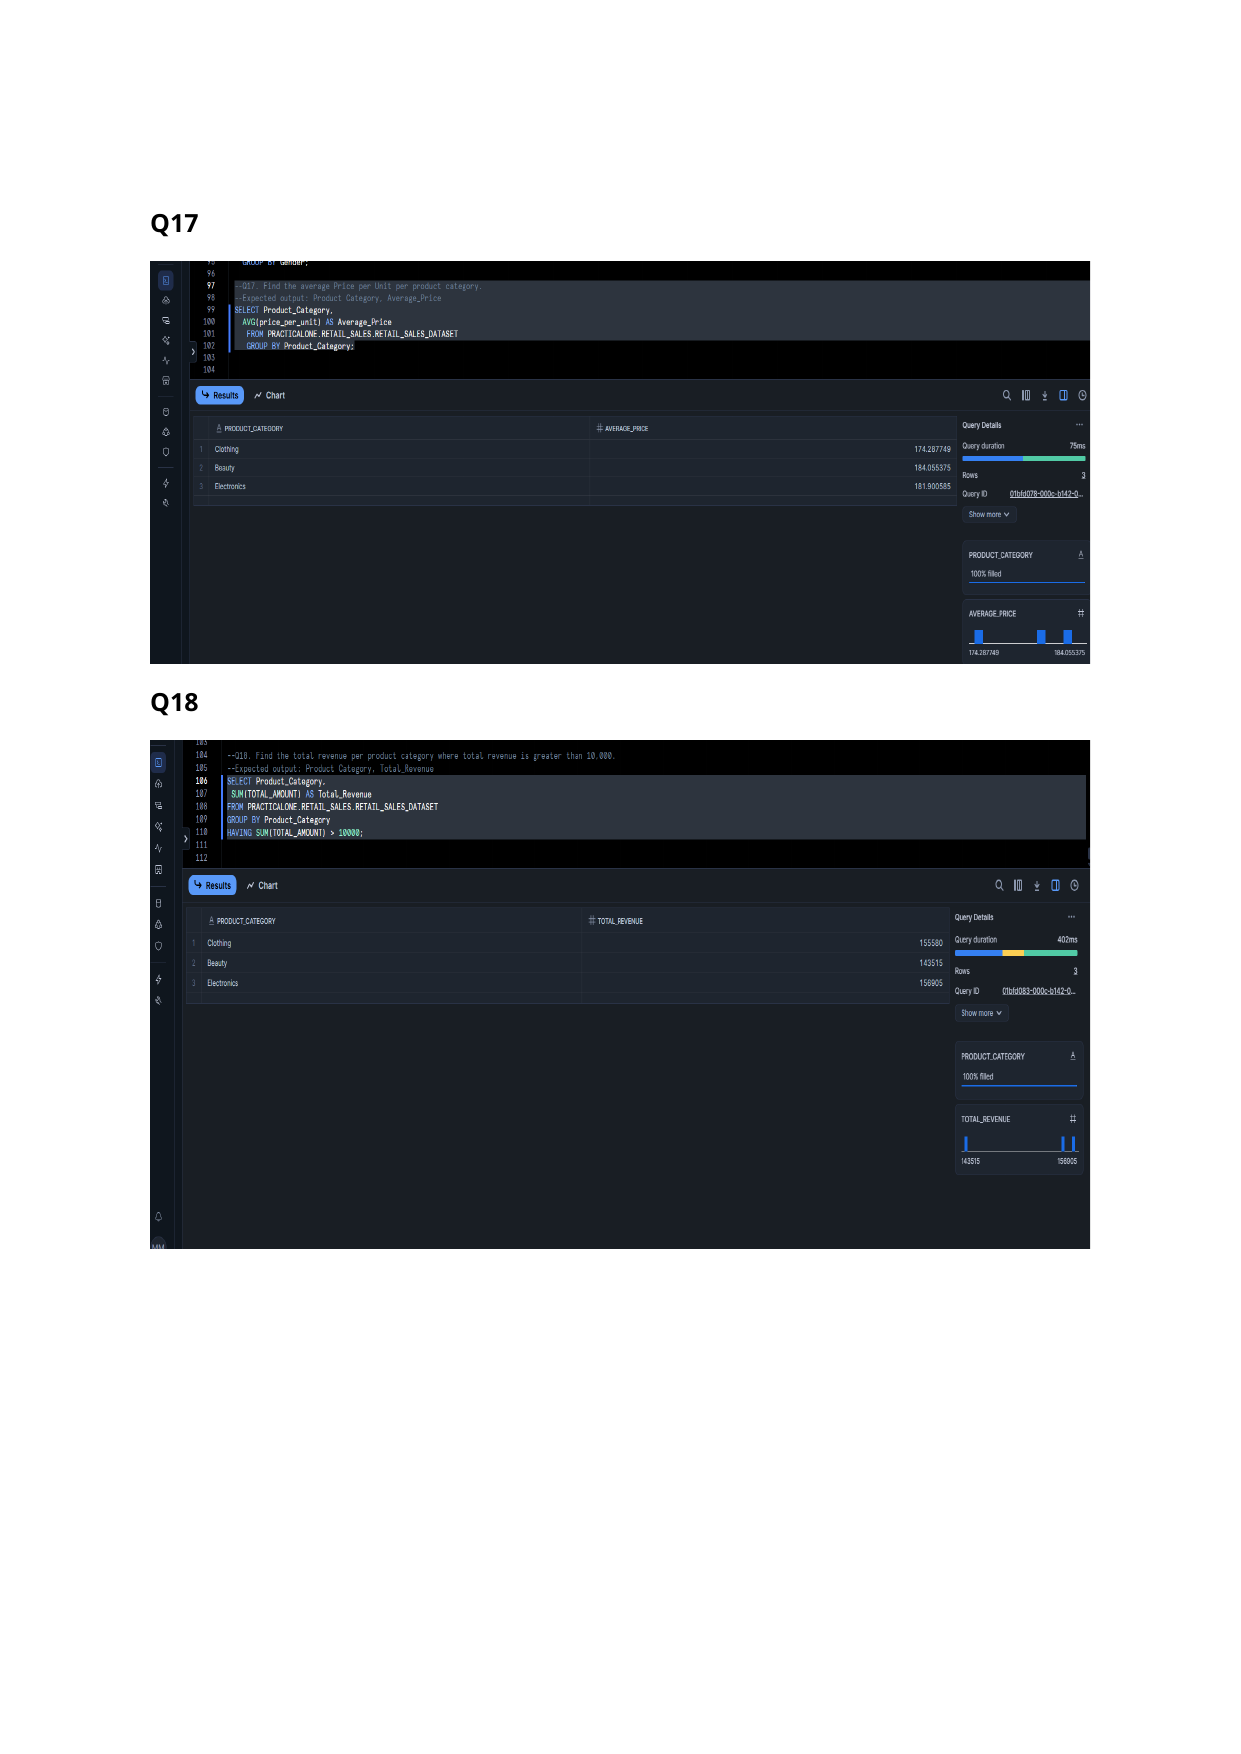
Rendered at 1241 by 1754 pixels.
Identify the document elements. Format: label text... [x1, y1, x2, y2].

text Q18 [150, 685, 1090, 719]
text Q17 [150, 206, 1090, 240]
picture [150, 261, 1091, 664]
picture [150, 740, 1091, 1249]
